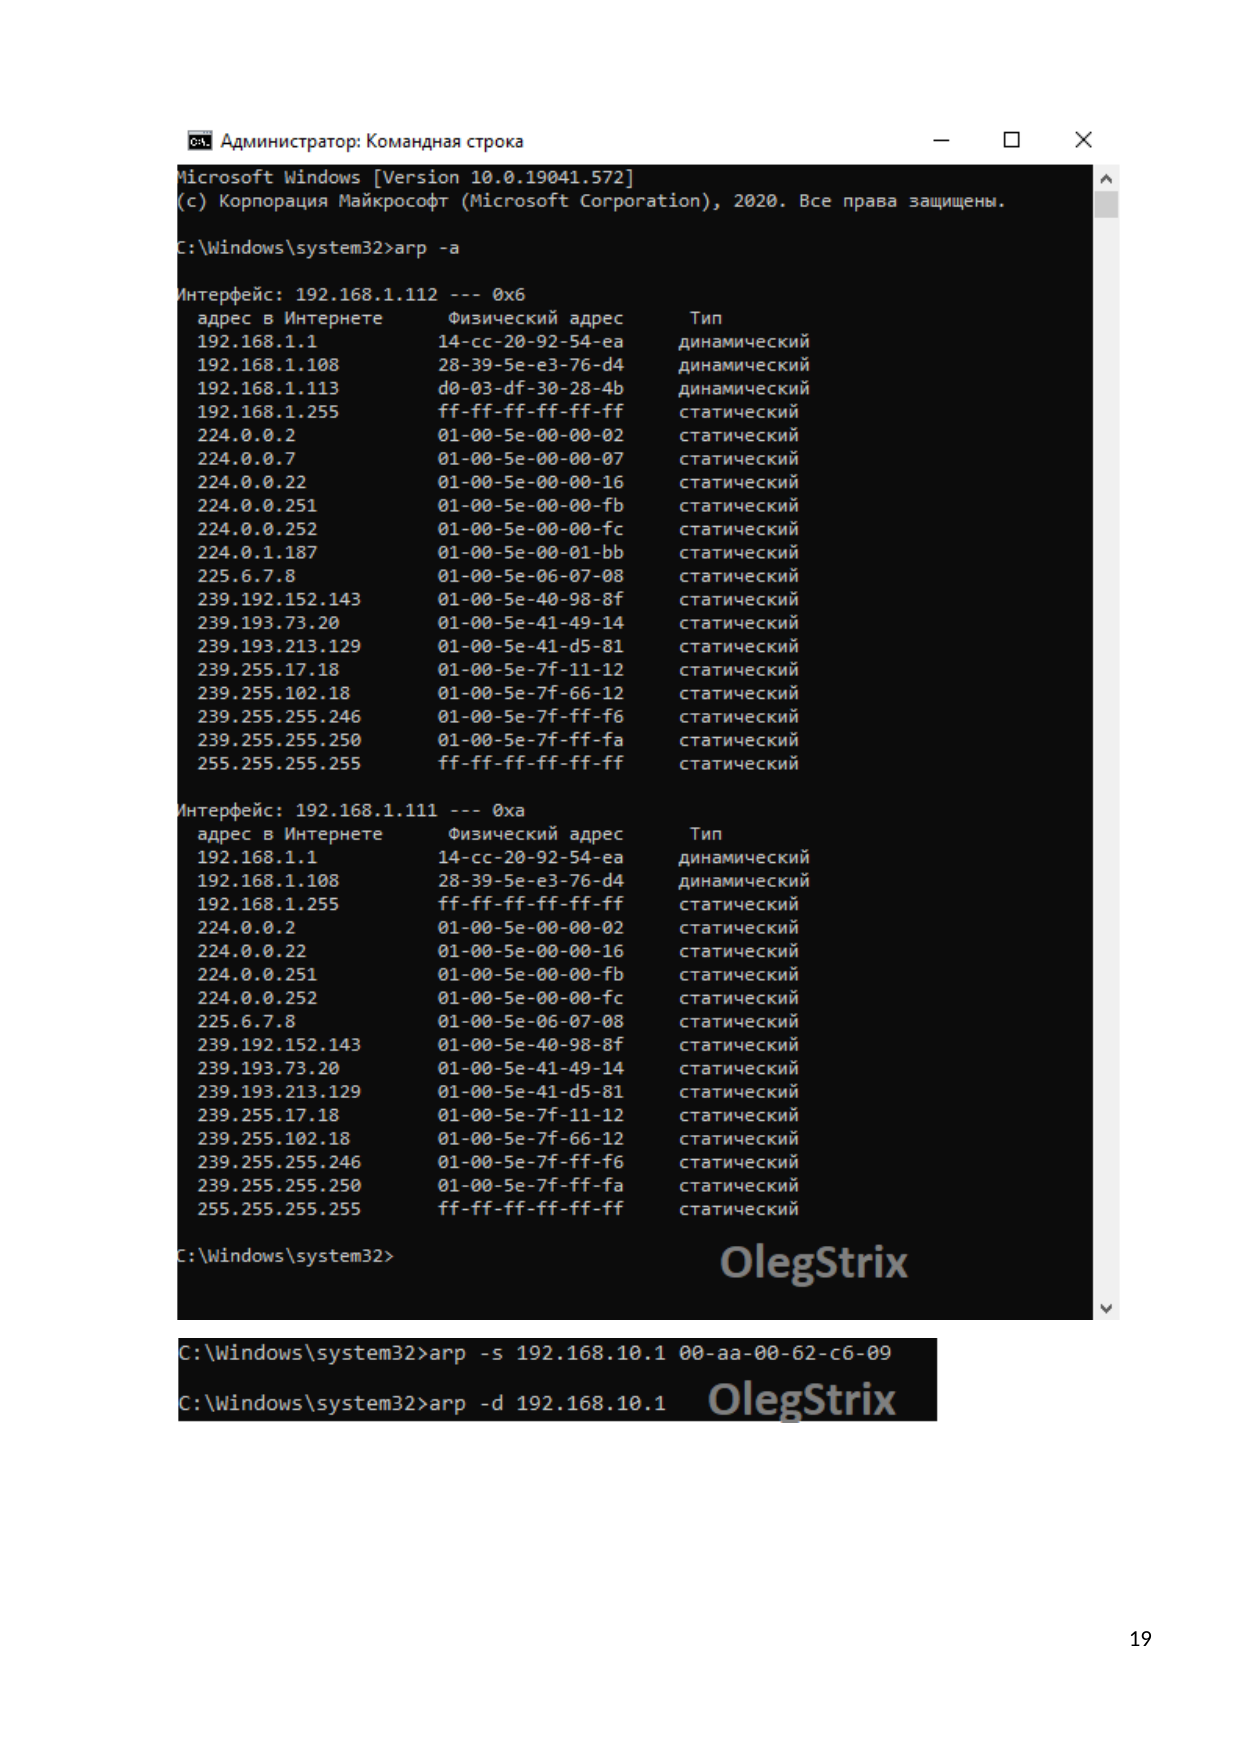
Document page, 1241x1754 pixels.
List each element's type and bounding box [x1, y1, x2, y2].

picture [177, 118, 1123, 1320]
picture [177, 1338, 939, 1423]
